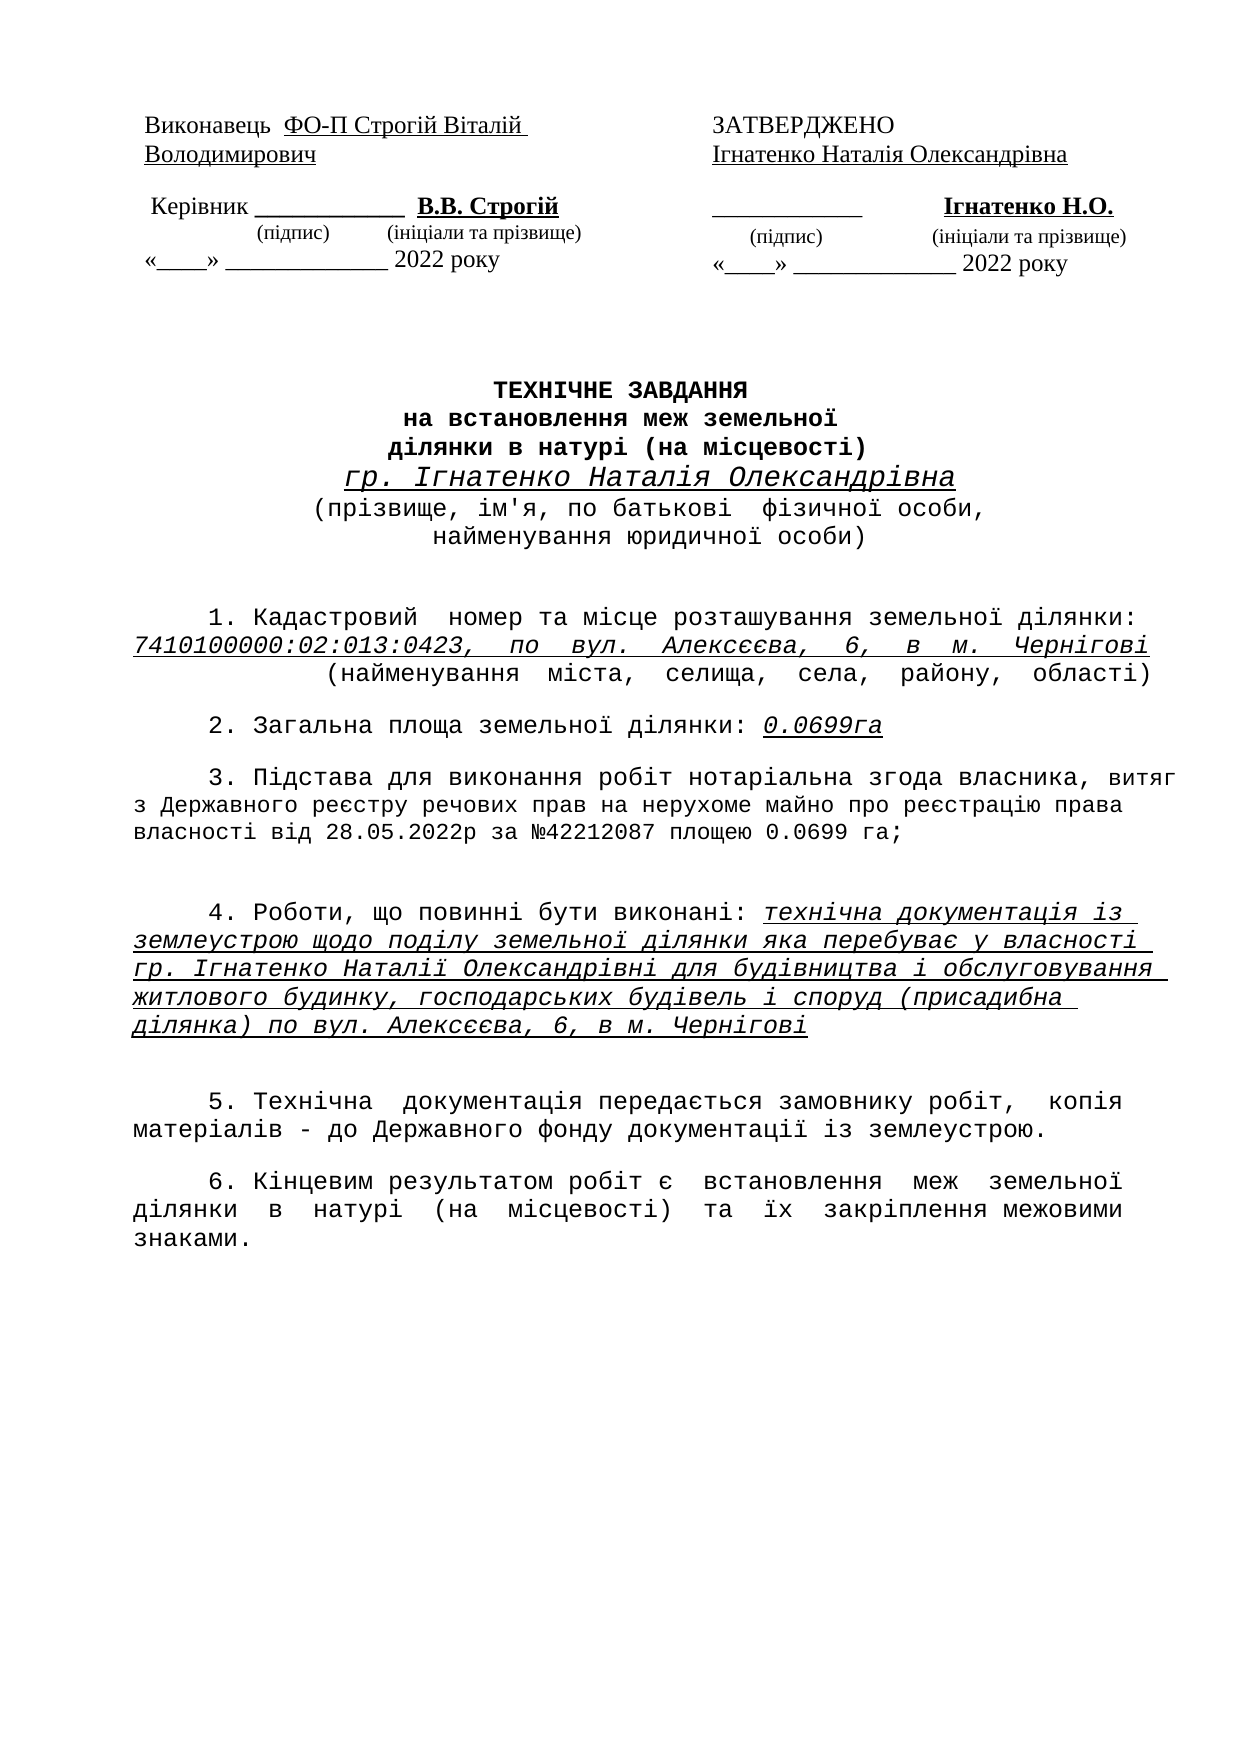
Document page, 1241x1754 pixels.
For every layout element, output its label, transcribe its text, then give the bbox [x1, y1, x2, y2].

text 4. Роботи, що повинні бути виконані: технічна документація із землеустрою щодо поділу земельної ділянки яка перебуває у власності гр. Ігнатенко Наталії Олександрівні для будівництва і обслуговування житлового будинку, господарських будівель і споруд (присадибна ділянка) по вул. Алексєєва, 6, в м. Чернігові [133, 899, 1181, 1064]
table_header ЗАТВЕРДЖЕНО Ігнатенко Наталія Олександрівна ____________ Ігнатенко Н.О. (підпис) (ініціали та прізвище) «____» _____________ 2022 року [701, 110, 1181, 297]
text 7410100000:02:013:0423, по вул. Алексєєва, 6, в м. Чернігові (найменування міста, селища, села, району, області) [133, 632, 1181, 713]
text гр. Ігнатенко Наталія Олександрівна (прізвище, ім'я, по батькові фізичної особи, найменування юридичної особи) [133, 462, 1181, 604]
text 6. Кінцевим результатом робіт є встановлення меж земельної ділянки в натурі (на місцевості) та їх закріплення межовими знаками. [133, 1168, 1181, 1253]
text 1. Кадастровий номер та місце розташування земельної ділянки: [133, 604, 1181, 632]
table_header Виконавець ФО-П Строгій Віталій Володимирович Керівник ____________ В.В. Строгій (підпис) (ініціали та прізвище) «____» _____________ 2022 року [133, 110, 701, 297]
text 2. Загальна площа земельної ділянки: 0.0699га [133, 713, 1181, 765]
text ТЕХНІЧНЕ ЗАВДАННЯ на встановлення меж земельної ділянки в натурі (на місцевості) [133, 377, 1181, 462]
text 5. Технічна документація передається замовнику робіт, копія матеріалів - до Державного фонду документації із землеустрою. [133, 1088, 1181, 1168]
text 3. Підстава для виконання робіт нотаріальна згода власника, витяг з Державного реєстру речових прав на нерухоме майно про реєстрацію права власності від 28.05.2022р за №42212087 площею 0.0699 га; [133, 765, 1181, 847]
